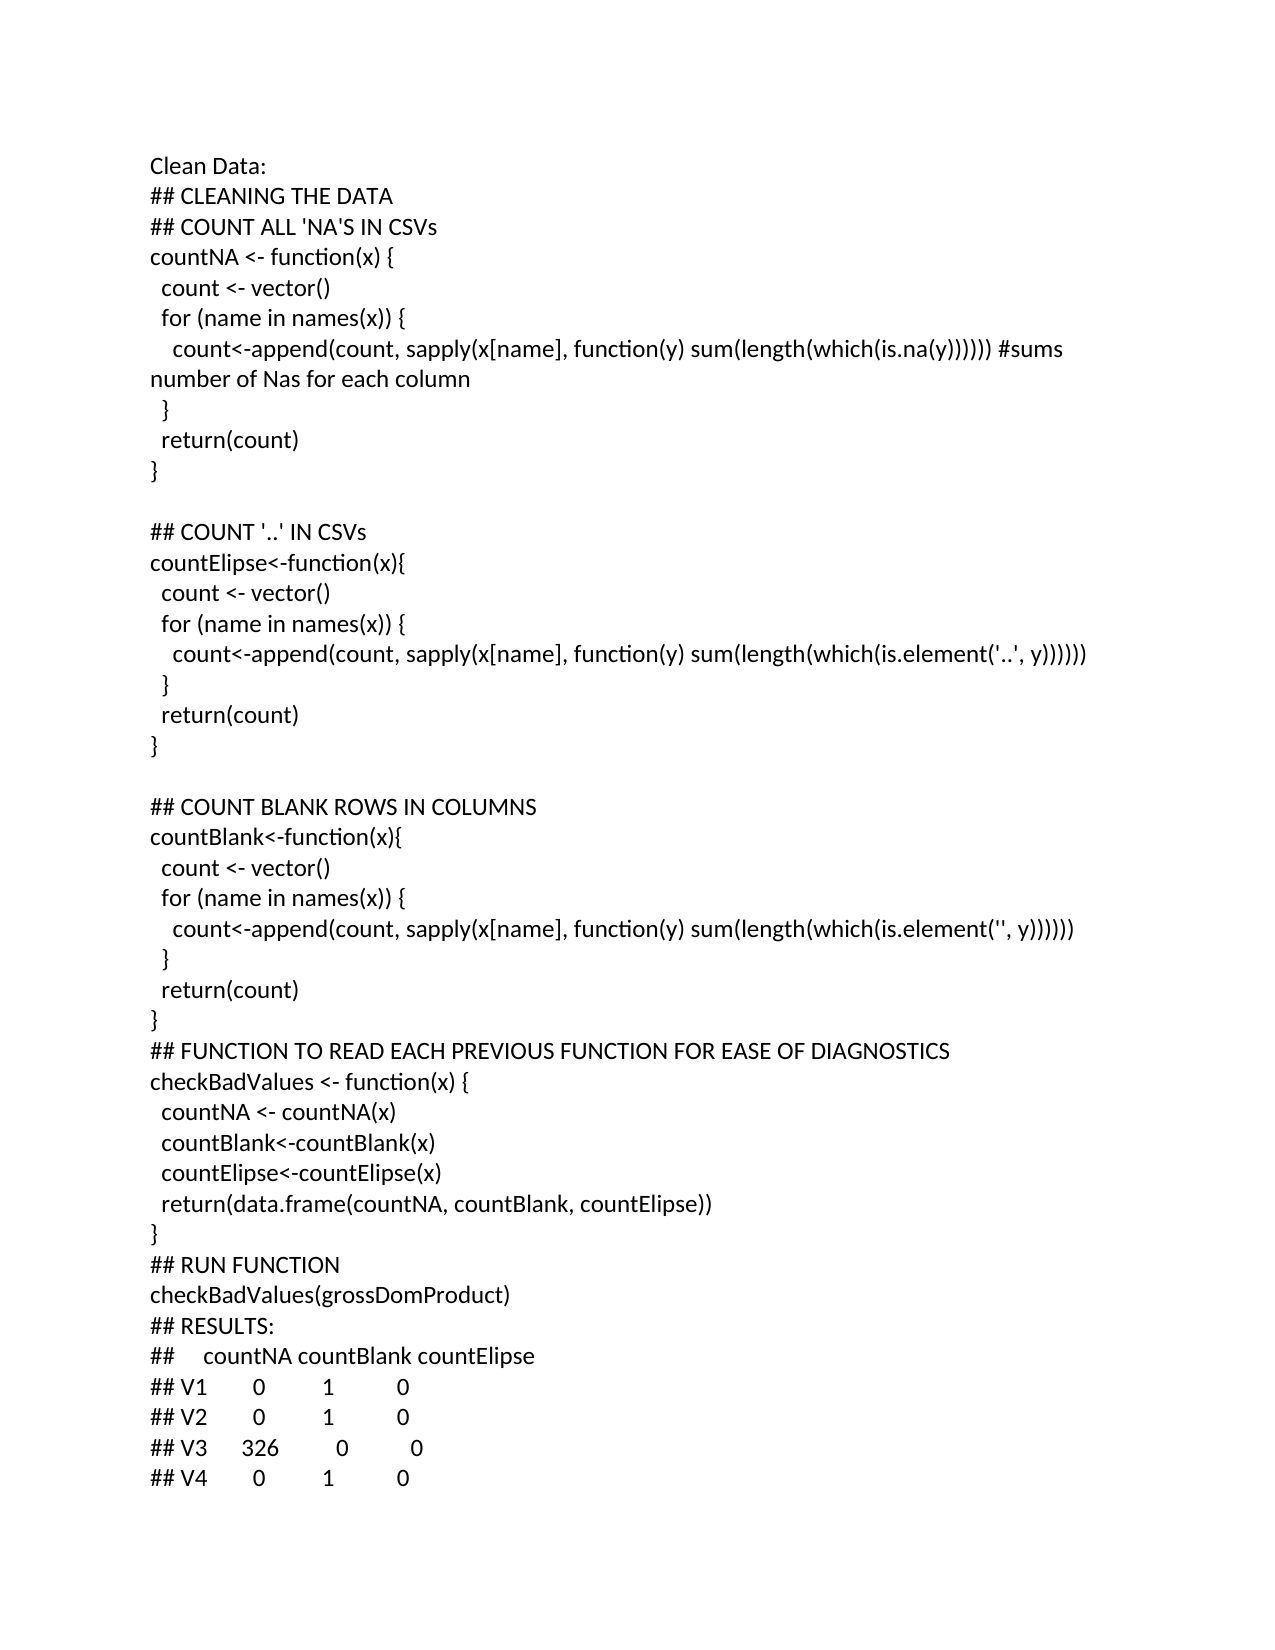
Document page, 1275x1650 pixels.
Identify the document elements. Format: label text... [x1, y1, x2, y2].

text for (name in names(x)) { [150, 608, 1125, 638]
text countNA <- function(x) { [150, 242, 1125, 272]
text count <- vector() [150, 272, 1125, 303]
text } [150, 943, 1125, 974]
text for (name in names(x)) { [150, 882, 1125, 913]
text for (name in names(x)) { [150, 303, 1125, 333]
text checkBadValues(grossDomProduct) [150, 1279, 1125, 1310]
text countElipse<-countElipse(x) [150, 1157, 1125, 1188]
text ## V1 0 1 0 [150, 1371, 1125, 1401]
text ## V4 0 1 0 [150, 1462, 1125, 1493]
text countElipse<-function(x){ [150, 547, 1125, 577]
text countBlank<-function(x){ [150, 821, 1125, 852]
text } [150, 730, 1125, 760]
text count<-append(count, sapply(x[name], function(y) sum(length(which(is.element('', y)))))) [150, 913, 1125, 943]
text return(count) [150, 974, 1125, 1004]
text count <- vector() [150, 852, 1125, 882]
text ## V2 0 1 0 [150, 1401, 1125, 1432]
text ## countNA countBlank countElipse [150, 1340, 1125, 1371]
text count <- vector() [150, 577, 1125, 608]
text return(data.frame(countNA, countBlank, countElipse)) [150, 1188, 1125, 1218]
text Clean Data: [150, 150, 1125, 181]
text checkBadValues <- function(x) { [150, 1066, 1125, 1096]
text countBlank<-countBlank(x) [150, 1127, 1125, 1157]
text } [150, 455, 1125, 486]
text return(count) [150, 425, 1125, 455]
text countNA <- countNA(x) [150, 1096, 1125, 1127]
text ## FUNCTION TO READ EACH PREVIOUS FUNCTION FOR EASE OF DIAGNOSTICS [150, 1035, 1125, 1066]
text return(count) [150, 699, 1125, 730]
text ## CLEANING THE DATA [150, 181, 1125, 211]
text } [150, 394, 1125, 425]
text count<-append(count, sapply(x[name], function(y) sum(length(which(is.na(y)))))) #sums number of Nas for each column [150, 333, 1125, 394]
text ## V3 326 0 0 [150, 1432, 1125, 1462]
text ## COUNT '..' IN CSVs [150, 516, 1125, 547]
text } [150, 1004, 1125, 1035]
text } [150, 669, 1125, 699]
text ## COUNT ALL 'NA'S IN CSVs [150, 211, 1125, 242]
text ## RUN FUNCTION [150, 1249, 1125, 1279]
text } [150, 1218, 1125, 1249]
text count<-append(count, sapply(x[name], function(y) sum(length(which(is.element('..', y)))))) [150, 638, 1125, 669]
text ## RESULTS: [150, 1310, 1125, 1340]
text ## COUNT BLANK ROWS IN COLUMNS [150, 791, 1125, 821]
